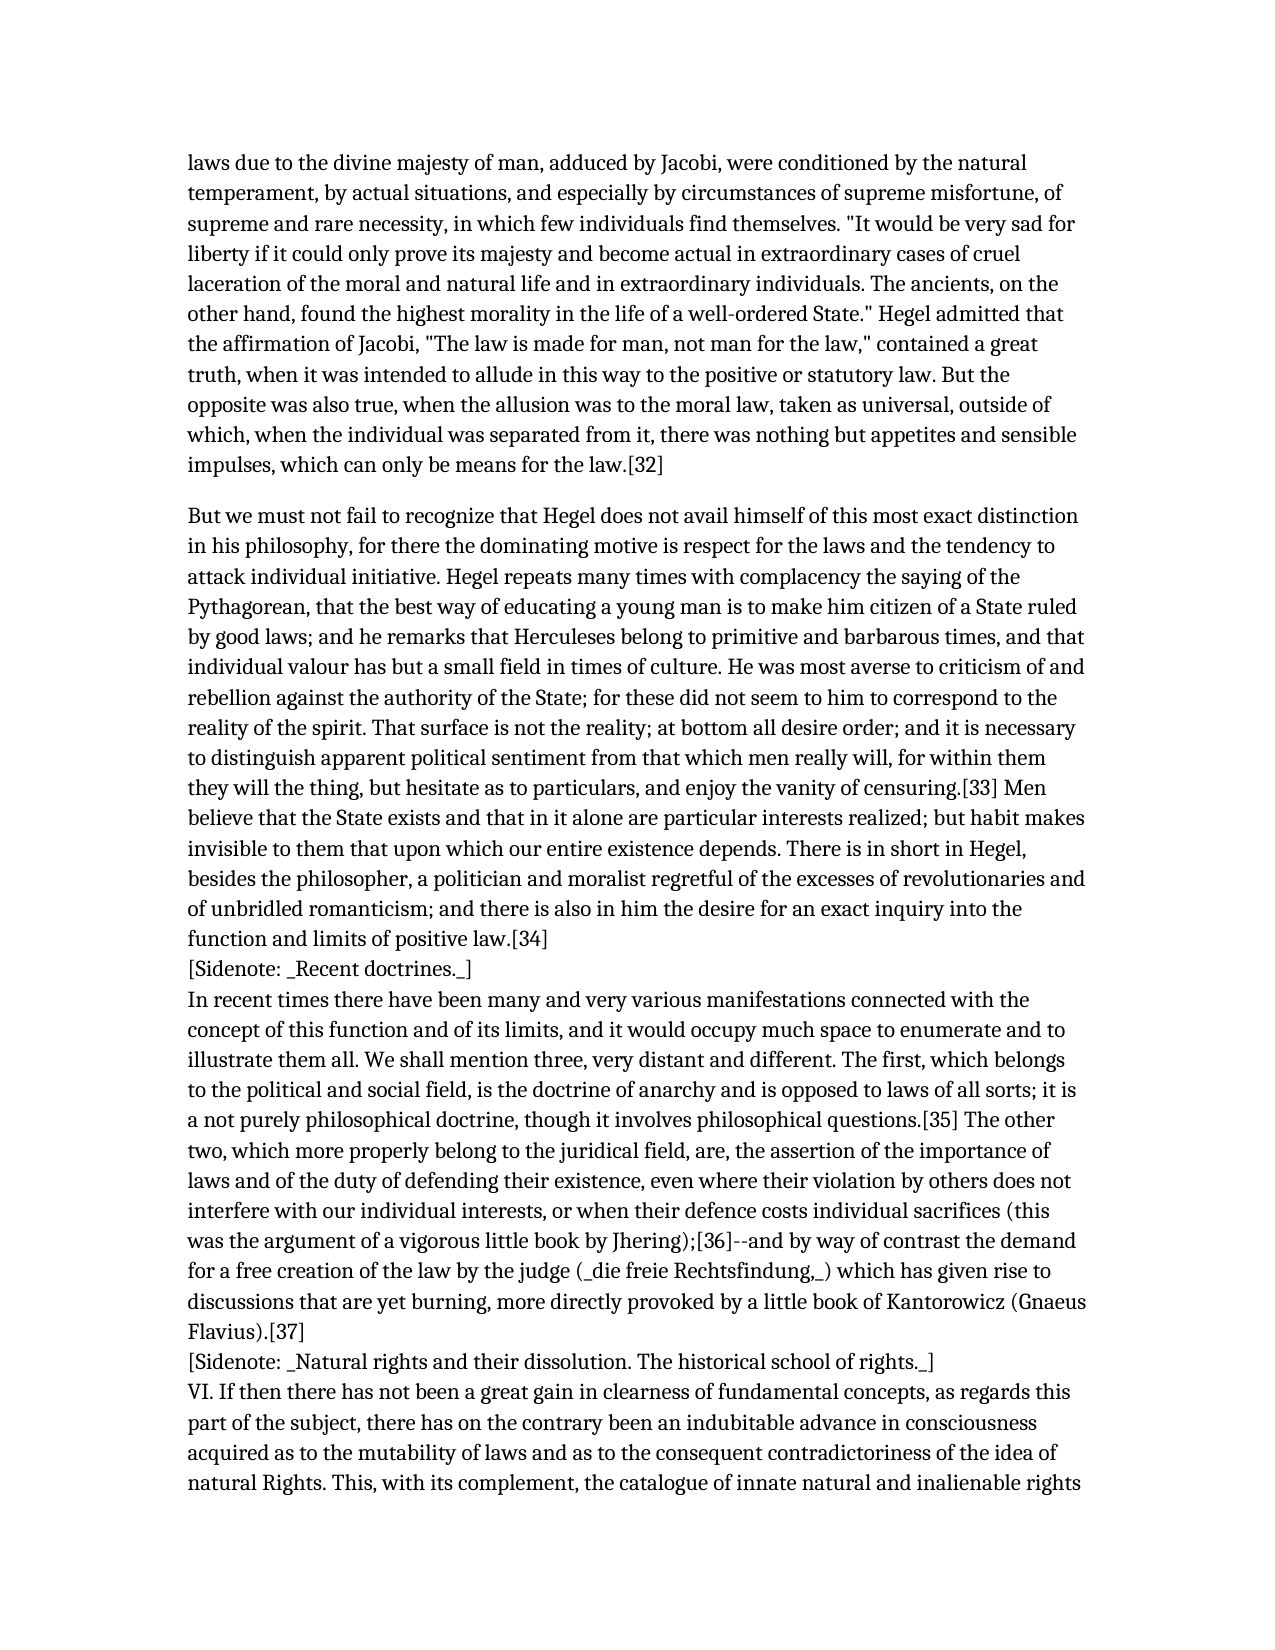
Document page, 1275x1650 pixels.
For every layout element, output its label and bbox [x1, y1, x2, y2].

text [187, 503, 1087, 1496]
text [187, 150, 1087, 478]
